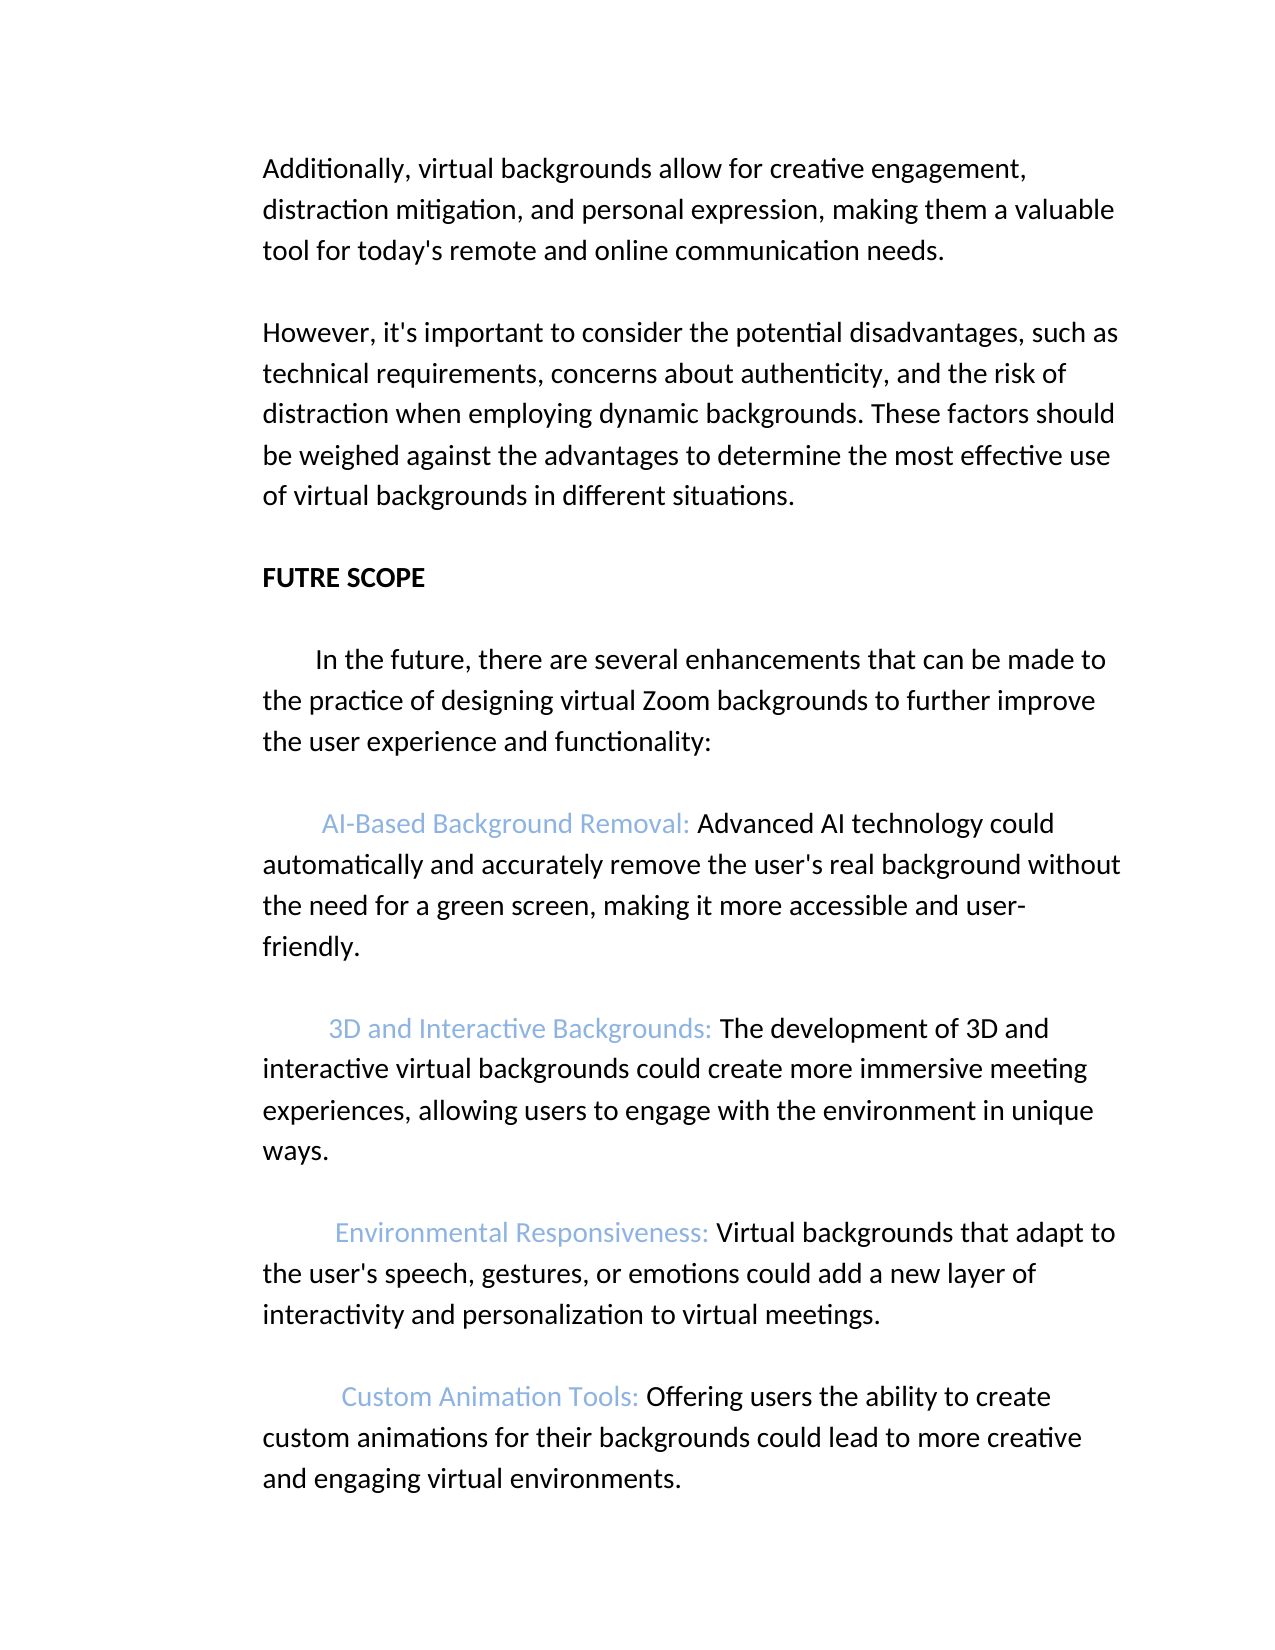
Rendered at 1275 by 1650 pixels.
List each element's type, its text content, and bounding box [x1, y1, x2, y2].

list In the future, there are several enhancements that can be made to the practice of designing virtual Zoom backgrounds to further improve the user experience and functionality: [262, 641, 1125, 759]
list Environmental Responsiveness: Virtual backgrounds that adapt to the user's speech, gestures, or emotions could add a new layer of interactivity and personalization to virtual meetings. [262, 1214, 1125, 1332]
list Custom Animation Tools: Offering users the ability to create custom animations for their backgrounds could lead to more creative and engaging virtual environments. [262, 1378, 1125, 1496]
list However, it's important to consider the potential disadvantages, such as technical requirements, concerns about authenticity, and the risk of distraction when employing dynamic backgrounds. These factors should be weighed against the advantages to determine the most effective use of virtual backgrounds in different situations. [262, 314, 1125, 513]
list 3D and Interactive Backgrounds: The development of 3D and interactive virtual backgrounds could create more immersive meeting experiences, allowing users to engage with the environment in unique ways. [262, 1010, 1125, 1168]
list AI-Based Background Removal: Advanced AI technology could automatically and accurately remove the user's real background without the need for a green screen, making it more accessible and user-friendly. [262, 805, 1125, 963]
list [262, 150, 1125, 267]
list FUTRE SCOPE [262, 559, 1125, 595]
